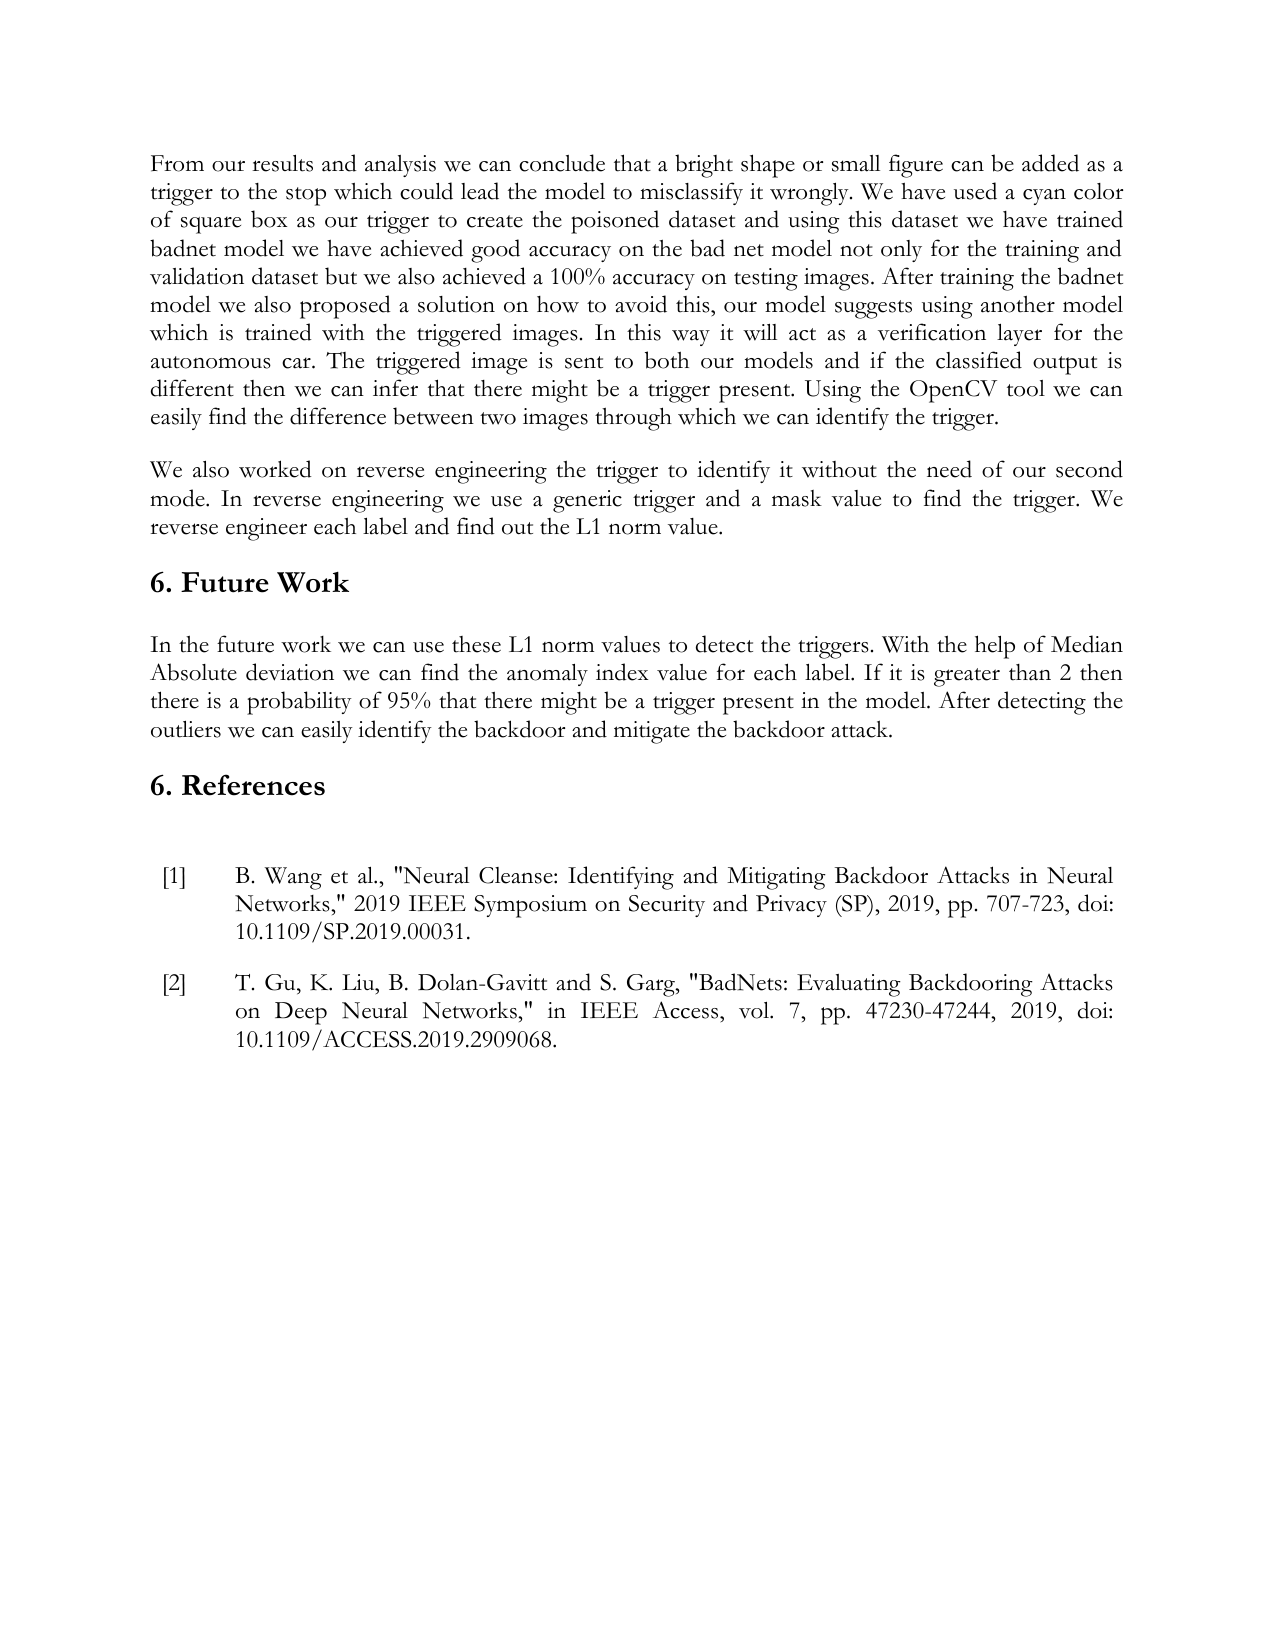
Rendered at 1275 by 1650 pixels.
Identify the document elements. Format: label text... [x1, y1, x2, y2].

table_header B. Wang et al., "Neural Cleanse: Identifying and Mitigating Backdoor Attacks in Neural Networks," 2019 IEEE Symposium on Security and Privacy (SP), 2019, pp. 707-723, doi: 10.1109/SP.2019.00031. [225, 851, 1125, 957]
text In the future work we can use these L1 norm values to detect the triggers. With the help of Median Absolute deviation we can find the anomaly index value for each label. If it is greater than 2 then there is a probability of 95% that there might be a trigger present in the model. After detecting the outliers we can easily identify the backdoor and mitigate the backdoor attack. [150, 631, 1125, 743]
text From our results and analysis we can conclude that a bright shape or small figure can be added as a trigger to the stop which could lead the model to misclassify it wrongly. We have used a cyan color of square box as our trigger to create the poisoned dataset and using this dataset we have trained badnet model we have achieved good accuracy on the bad net model not only for the training and validation dataset but we also achieved a 100% accuracy on testing images. After training the badnet model we also proposed a solution on how to avoid this, our model suggests using another model which is trained with the triggered images. In this way it will act as a verification layer for the autonomous car. The triggered image is sent to both our models and if the classified output is different then we can infer that there might be a trigger present. Using the OpenCV tool we can easily find the difference between two images through which we can identify the trigger. [150, 150, 1125, 431]
text 6. References [150, 768, 1125, 804]
text 6. Future Work [150, 566, 1125, 601]
table_cell T. Gu, K. Liu, B. Dolan-Gavitt and S. Garg, "BadNets: Evaluating Backdooring Attacks on Deep Neural Networks," in IEEE Access, vol. 7, pp. 47230-47244, 2019, doi: 10.1109/ACCESS.2019.2909068. [225, 959, 1125, 1064]
table_cell [2] [152, 959, 223, 1064]
text We also worked on reverse engineering the trigger to identify it without the need of our second mode. In reverse engineering we use a generic trigger and a mask value to find the trigger. We reverse engineer each label and find out the L1 norm value. [150, 456, 1125, 541]
table_header [1] [152, 851, 223, 957]
